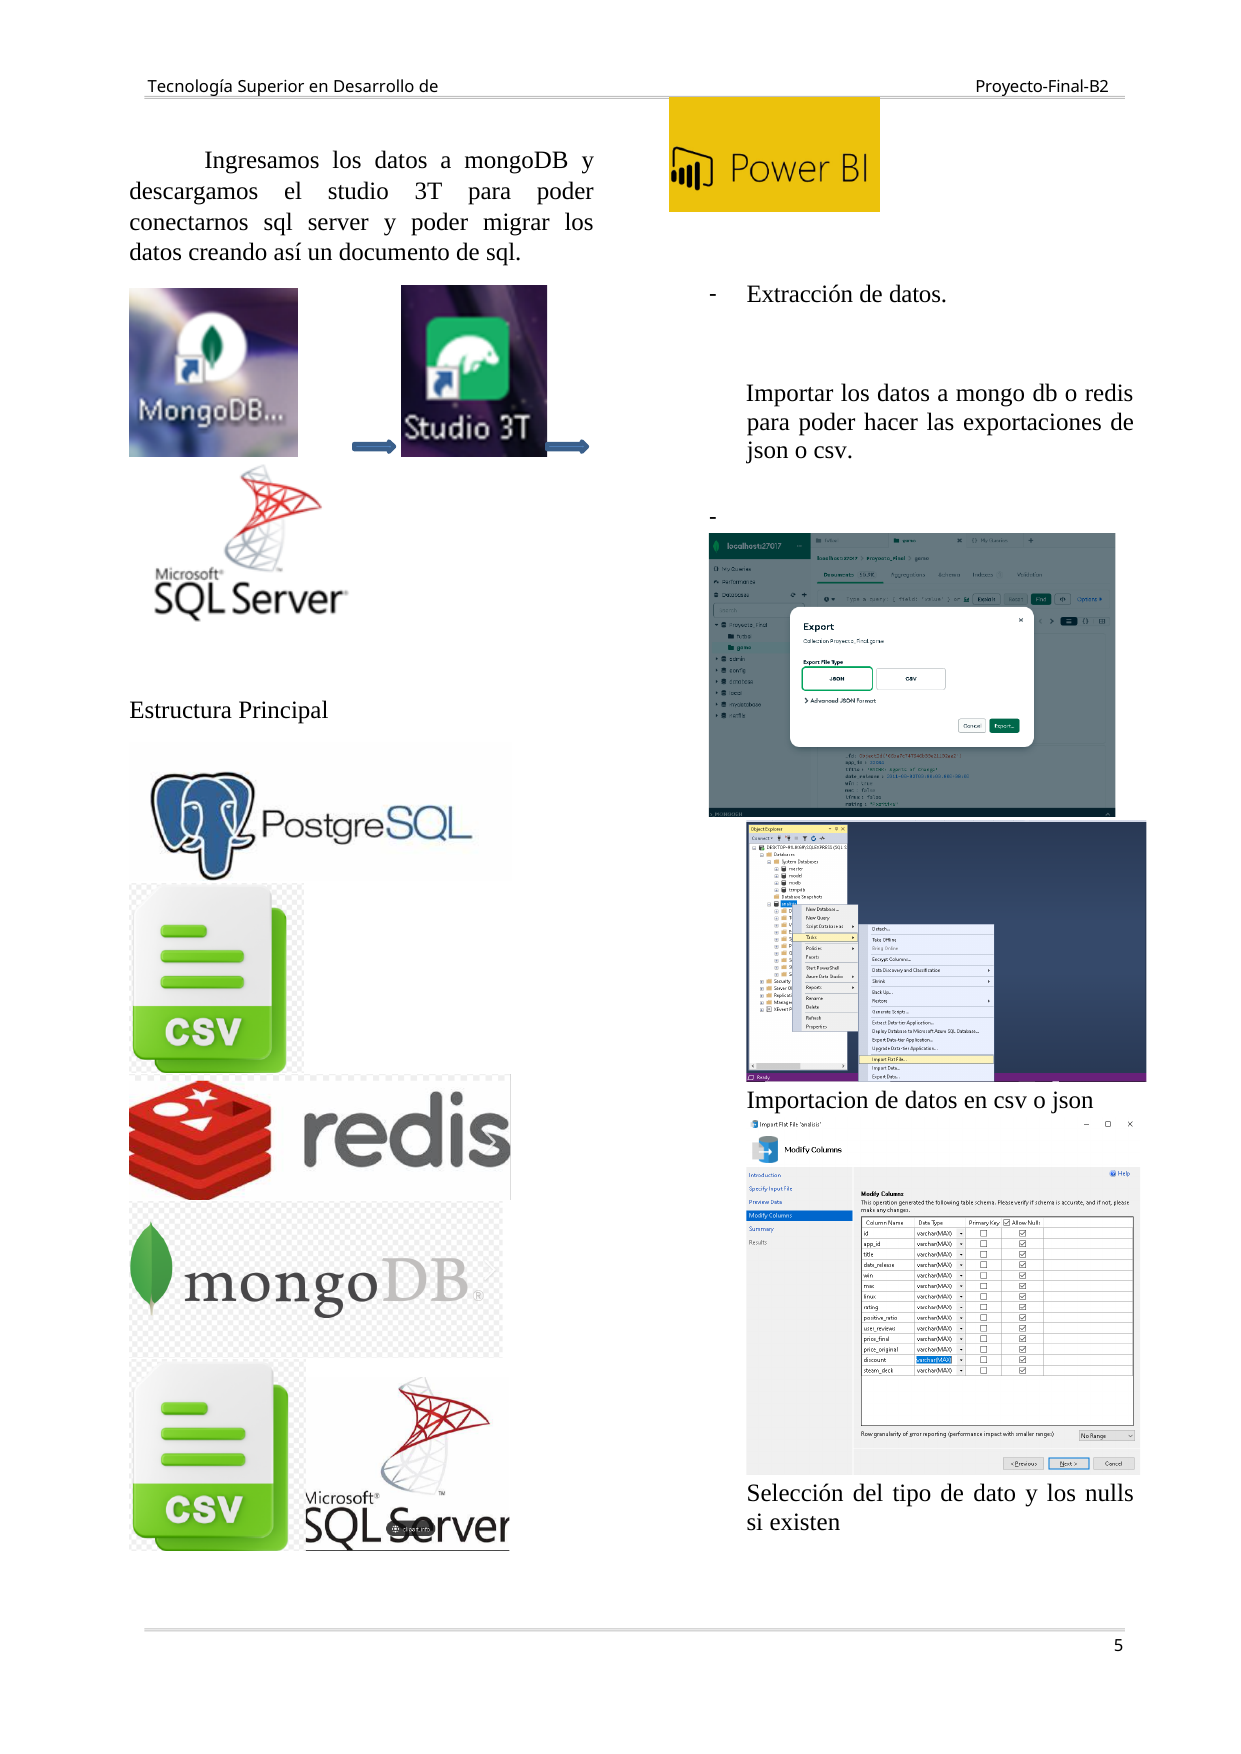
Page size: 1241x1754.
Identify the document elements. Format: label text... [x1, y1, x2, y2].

text Estructura Principal [129, 695, 594, 724]
picture [129, 742, 513, 881]
text Ingresamos los datos a mongoDB y descargamos el studio 3T para poder conectarnos sql server y poder migrar los datos creando así un documento de sql. [129, 145, 594, 266]
picture [129, 1201, 503, 1358]
picture [708, 532, 1116, 817]
text Importacion de datos en csv o json [746, 1085, 1134, 1114]
picture [401, 285, 548, 457]
picture [746, 820, 1147, 1082]
text Selección del tipo de dato y los nulls si existen [746, 1478, 1134, 1536]
picture [129, 288, 298, 457]
list Extracción de datos. [709, 278, 1134, 308]
picture [129, 1359, 510, 1551]
picture [129, 459, 378, 629]
picture [746, 1117, 1141, 1475]
picture [129, 1074, 511, 1200]
picture [669, 97, 880, 212]
picture [129, 883, 304, 1073]
list Importar los datos a mongo db o redis para poder hacer las exportaciones de json o csv. [709, 378, 1134, 464]
